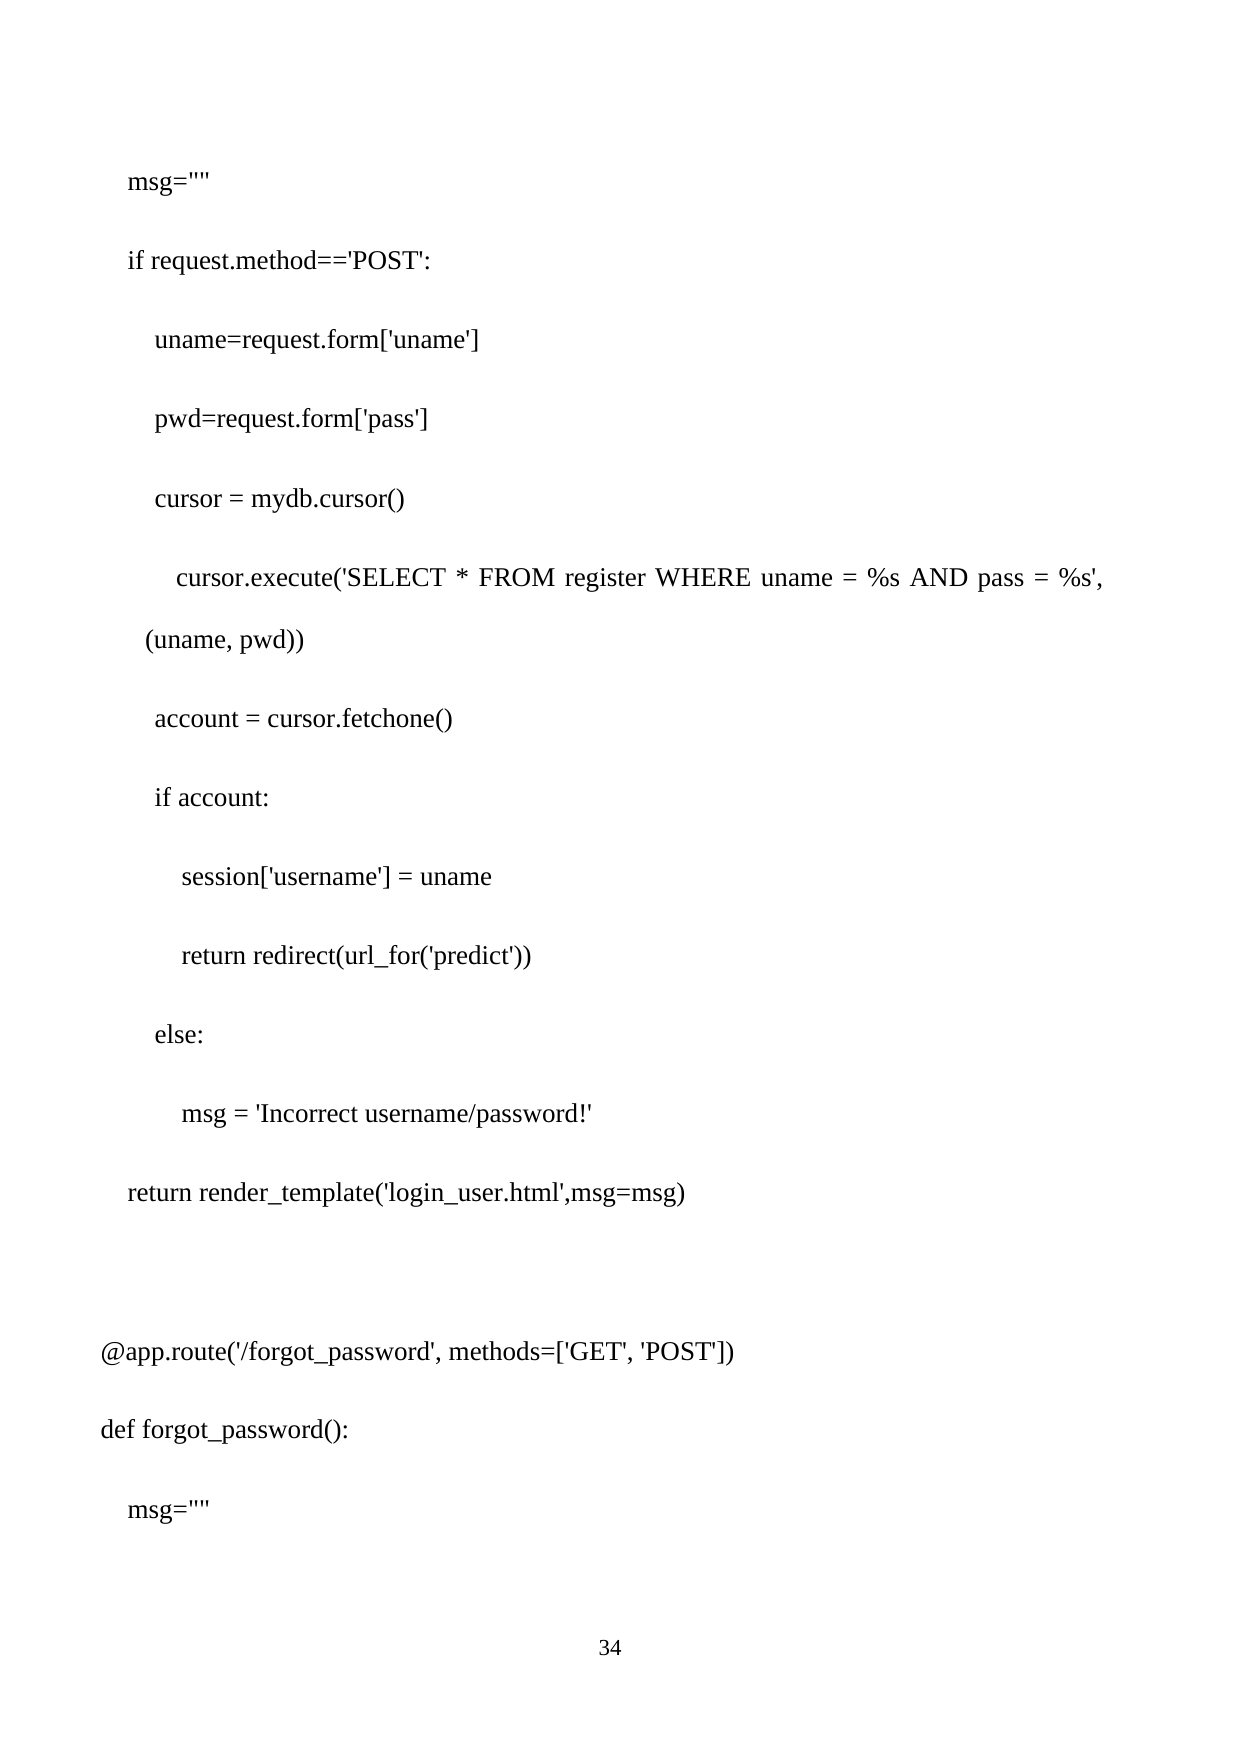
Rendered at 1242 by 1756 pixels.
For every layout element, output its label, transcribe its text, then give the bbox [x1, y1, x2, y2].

text cursor = mydb.cursor() [100, 482, 1106, 513]
text session['username'] = uname [100, 860, 1106, 891]
text def forgot_password(): [100, 1414, 1106, 1445]
text return redirect(url_for('predict')) [100, 939, 1106, 970]
text if request.method=='POST': [100, 244, 1106, 276]
text uname=request.form['uname'] [100, 323, 1106, 355]
text msg = 'Incorrect username/password!' [100, 1097, 1106, 1128]
text cursor.execute('SELECT * FROM register WHERE uname = %s AND pass = %s', (uname, pwd)) [100, 561, 1106, 654]
text msg="" [100, 1493, 1106, 1524]
text else: [100, 1018, 1106, 1049]
text msg="" [100, 165, 1106, 197]
text if account: [100, 781, 1106, 812]
text @app.route('/forgot_password', methods=['GET', 'POST']) [100, 1334, 1106, 1366]
text pwd=request.form['pass'] [100, 403, 1106, 434]
text account = cursor.fetchone() [100, 702, 1106, 733]
text return render_template('login_user.html',msg=msg) [100, 1176, 1106, 1208]
